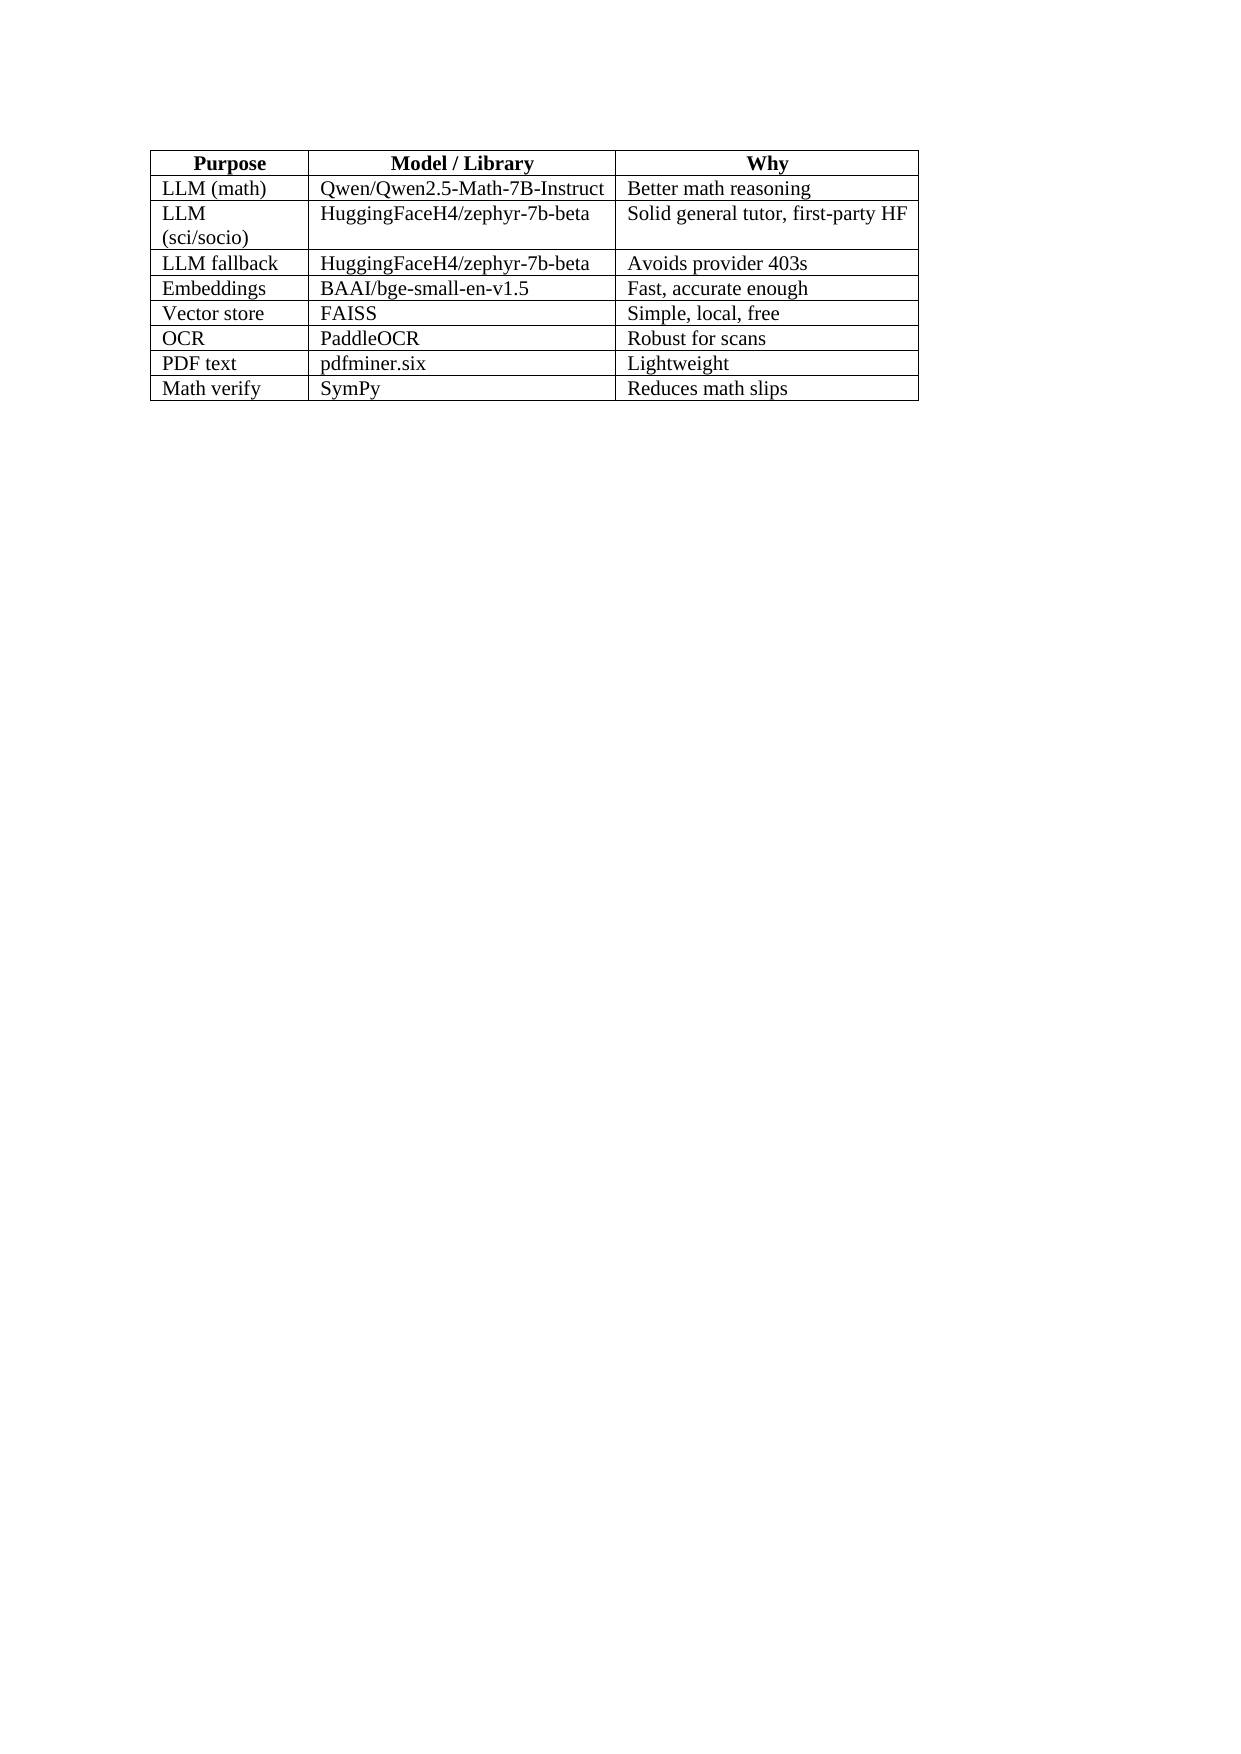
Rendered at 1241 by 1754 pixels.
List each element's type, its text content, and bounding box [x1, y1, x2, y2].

table_cell pdfminer.six [309, 351, 615, 375]
table_cell Avoids provider 403s [616, 250, 918, 274]
table_cell Fast, accurate enough [616, 276, 918, 299]
table_cell FAISS [309, 301, 615, 325]
table_cell OCR [151, 326, 308, 350]
table_cell HuggingFaceH4/zephyr-7b-beta [309, 250, 615, 274]
table_cell Robust for scans [616, 326, 918, 350]
table_cell BAAI/bge-small-en-v1.5 [309, 276, 615, 299]
table_cell Simple, local, free [616, 301, 918, 325]
table_cell LLM (sci/socio) [151, 201, 308, 249]
table_cell SymPy [309, 376, 615, 400]
table_header Why [616, 151, 918, 175]
table_cell PaddleOCR [309, 326, 615, 350]
table_header Model / Library [309, 151, 615, 175]
table_cell Lightweight [616, 351, 918, 375]
table_cell Better math reasoning [616, 176, 918, 200]
table_cell Embeddings [151, 276, 308, 299]
table_cell LLM fallback [151, 250, 308, 274]
table_cell HuggingFaceH4/zephyr-7b-beta [309, 201, 615, 249]
table_header Purpose [151, 151, 308, 175]
table_cell PDF text [151, 351, 308, 375]
table_cell Qwen/Qwen2.5-Math-7B-Instruct [309, 176, 615, 200]
table_cell Solid general tutor, first-party HF [616, 201, 918, 249]
table_cell Reduces math slips [616, 376, 918, 400]
table_cell Vector store [151, 301, 308, 325]
table_cell Math verify [151, 376, 308, 400]
table_cell LLM (math) [151, 176, 308, 200]
